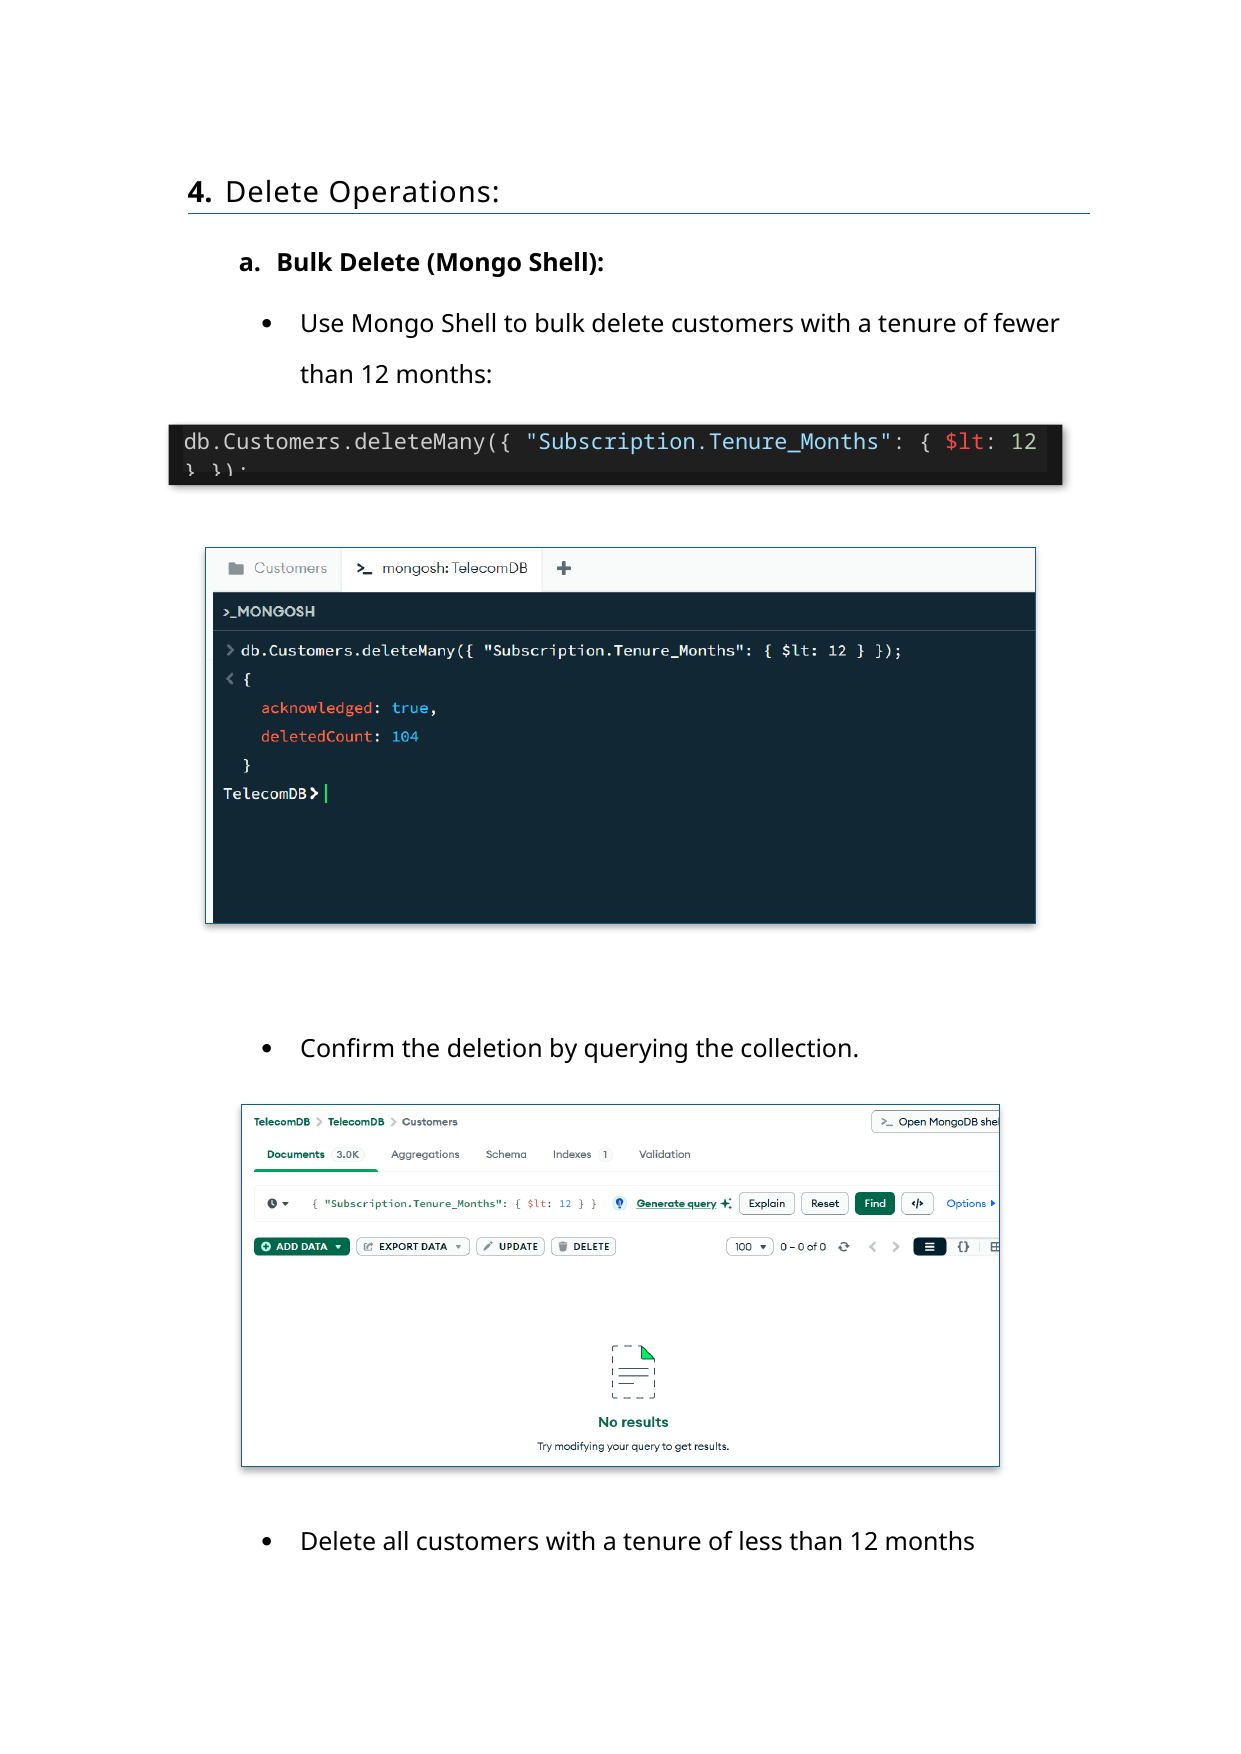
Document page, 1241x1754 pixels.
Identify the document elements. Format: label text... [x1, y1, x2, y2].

list Confirm the deletion by querying the collection. [262, 1030, 1090, 1064]
list Bulk Delete (Mongo Shell): [239, 244, 1090, 278]
picture [242, 1105, 999, 1466]
subtitle Delete Operations: [187, 171, 1090, 214]
picture [206, 548, 1035, 923]
list Delete all customers with a tenure of less than 12 months [262, 1524, 1090, 1558]
list Use Mongo Shell to bulk delete customers with a tenure of fewer than 12 months: [262, 306, 1090, 391]
